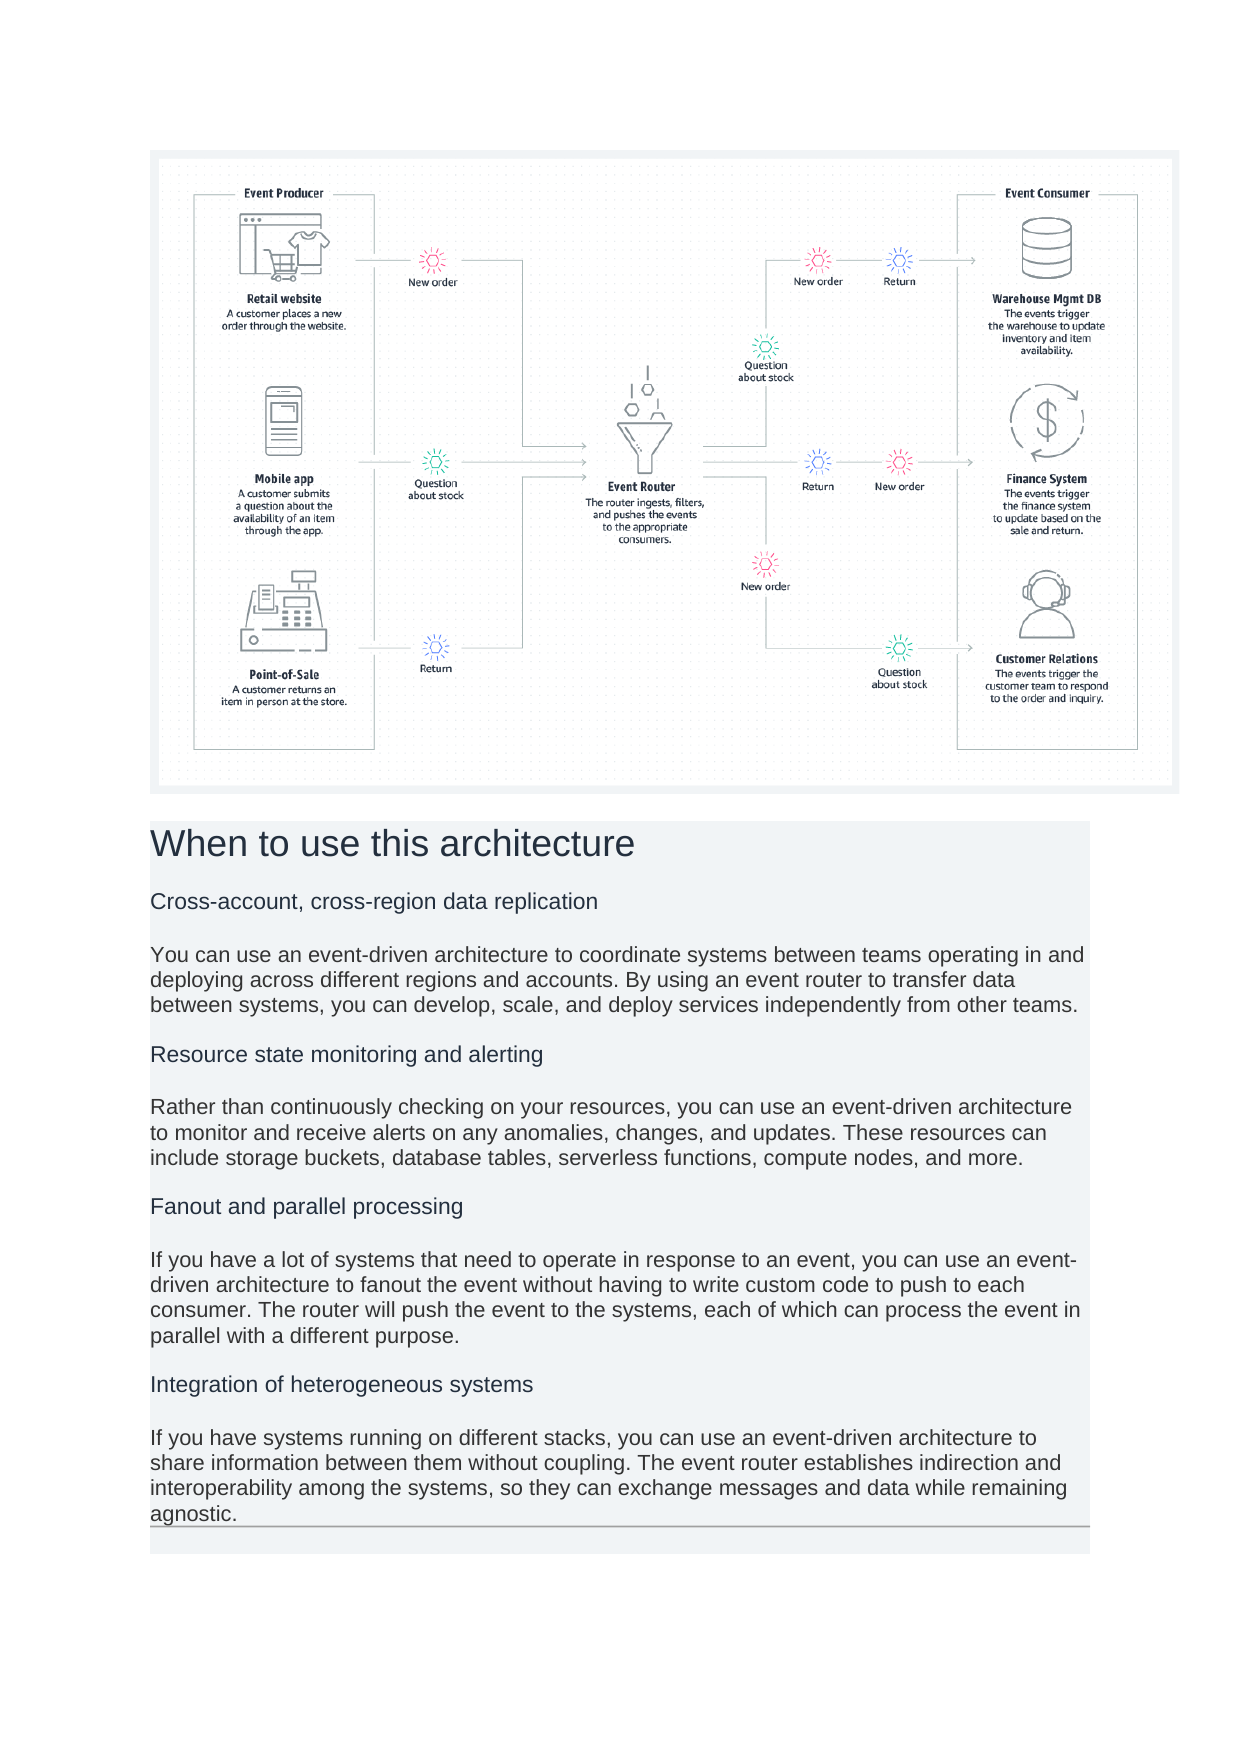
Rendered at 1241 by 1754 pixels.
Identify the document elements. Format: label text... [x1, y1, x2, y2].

subtitle Cross-account, cross-region data replication [150, 888, 1090, 914]
text Rather than continuously checking on your resources, you can use an event-driven architecture to monitor and receive alerts on any anomalies, changes, and updates. These resources can include storage buckets, database tables, serverless functions, compute nodes, and more. [150, 1094, 1090, 1170]
text If you have a lot of systems that need to operate in response to an event, you can use an event-driven architecture to fanout the event without having to write custom code to push to each consumer. The router will push the event to the systems, each of which can process the event in parallel with a different purpose. [150, 1247, 1090, 1348]
subtitle Integration of heterogeneous systems [150, 1371, 1090, 1398]
subtitle Resource state monitoring and alerting [150, 1041, 1090, 1067]
subtitle When to use this architecture [150, 821, 1090, 864]
text You can use an event-driven architecture to coordinate systems between teams operating in and deploying across different regions and accounts. By using an event router to transfer data between systems, you can develop, scale, and deploy services independently from other teams. [150, 942, 1090, 1017]
picture [150, 150, 1180, 794]
subtitle Fanout and parallel processing [150, 1193, 1090, 1220]
text If you have systems running on different stacks, you can use an event-driven architecture to share information between them without coupling. The event router establishes indirection and interoperability among the systems, so they can exchange messages and data while remaining agnostic. [150, 1425, 1090, 1525]
